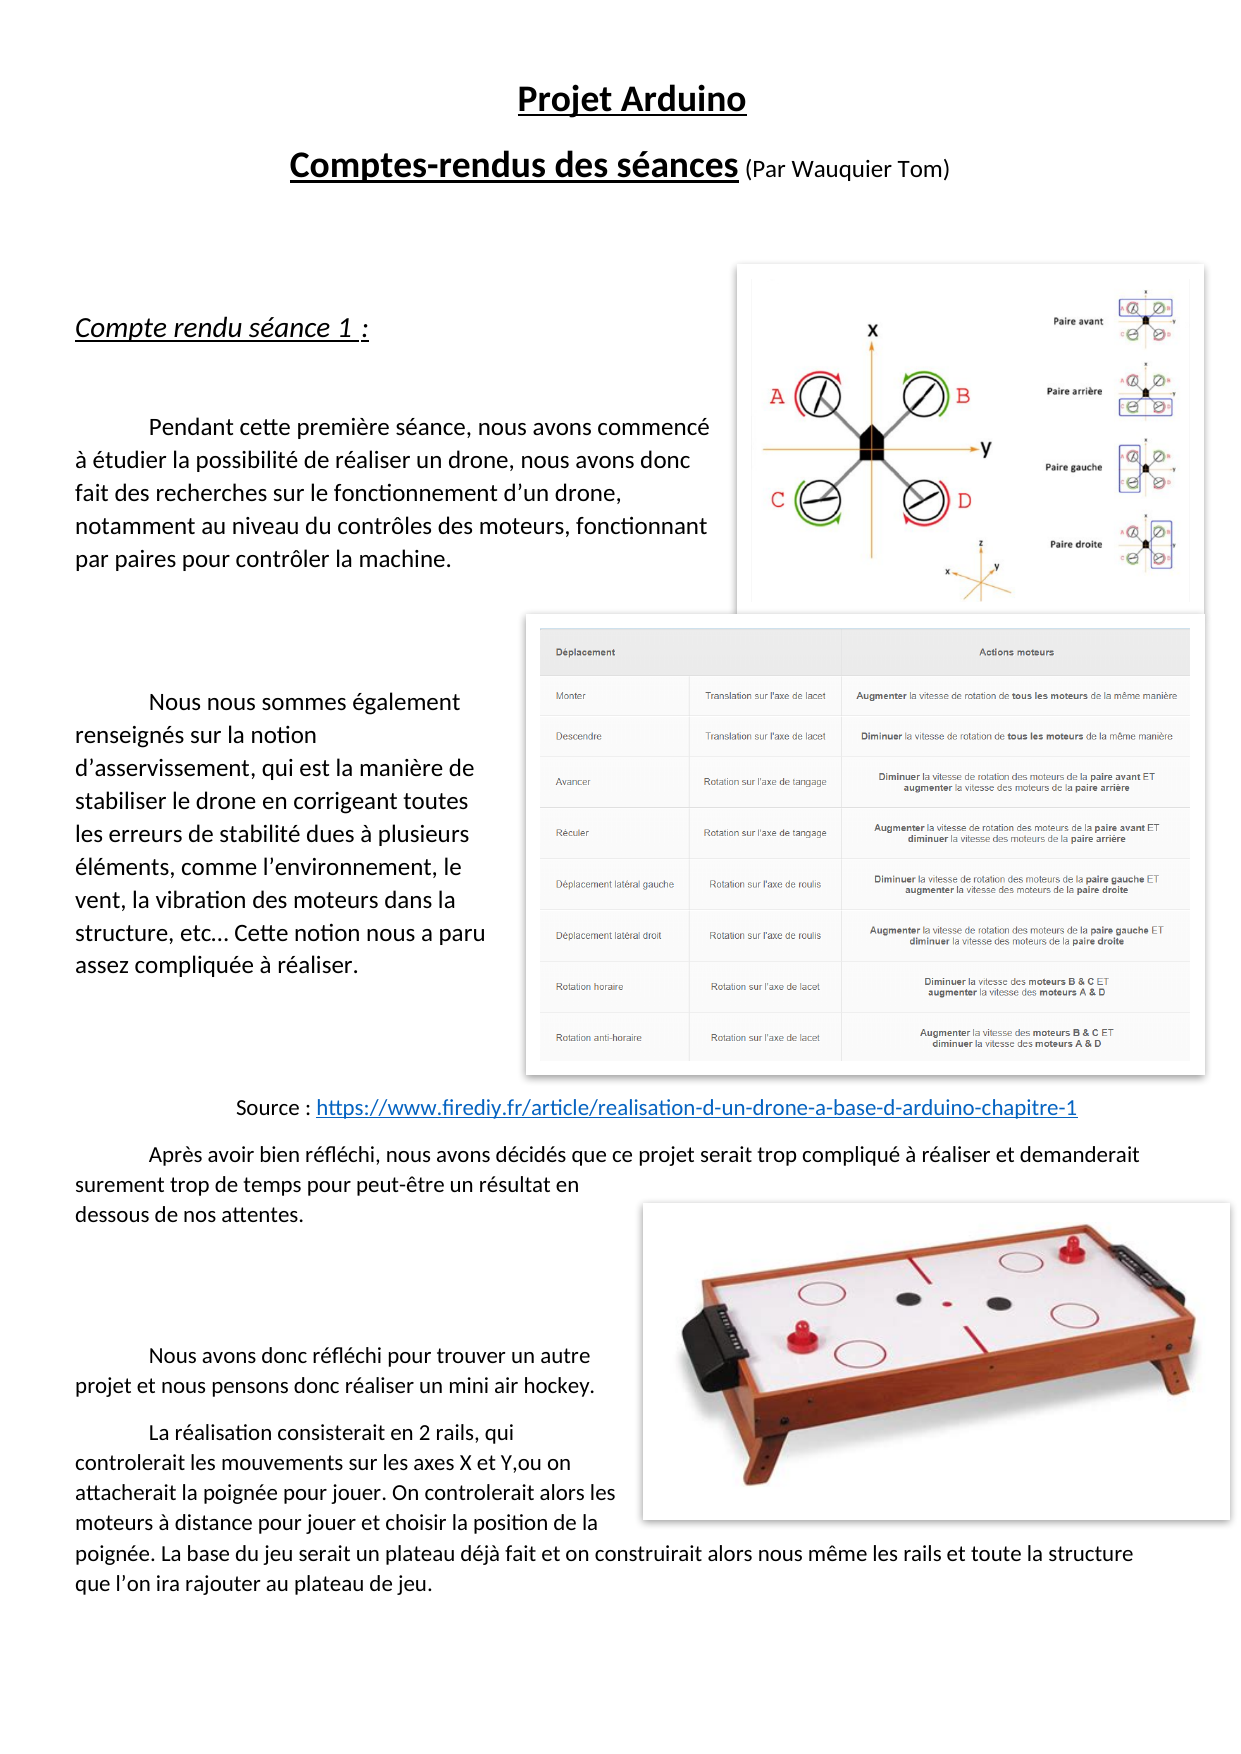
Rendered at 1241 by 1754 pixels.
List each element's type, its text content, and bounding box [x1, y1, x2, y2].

text Comptes-rendus des séances (Par Wauquier Tom) [75, 141, 1165, 187]
text Pendant cette première séance, nous avons commencé à étudier la possibilité de réaliser un drone, nous avons donc fait des recherches sur le fonctionnement d’un drone, notamment au niveau du contrôles des moteurs, fonctionnant par paires pour contrôler la machine. [75, 411, 731, 573]
text Nous avons donc réfléchi pour trouver un autre projet et nous pensons donc réaliser un mini air hockey. [75, 1341, 637, 1399]
picture [540, 628, 1190, 1061]
picture [657, 1218, 1216, 1506]
text La réalisation consisterait en 2 rails, qui controlerait les mouvements sur les axes X et Y,ou on attacherait la poignée pour jouer. On controlerait alors les moteurs à distance pour jouer et choisir la position de la poignée. La base du jeu serait un plateau déjà fait et on construirait alors nous même les rails et toute la structure que l’on ira rajouter au plateau de jeu. [75, 1418, 1165, 1597]
picture [751, 279, 1190, 602]
text Projet Arduino [444, 75, 1165, 121]
text Après avoir bien réfléchi, nous avons décidés que ce projet serait trop compliqué à réaliser et demanderait surement trop de temps pour peut-être un résultat en dessous de nos attentes. [75, 1140, 1165, 1228]
text Nous nous sommes également renseignés sur la notion d’asservissement, qui est la manière de stabiliser le drone en corrigeant toutes les erreurs de stabilité dues à plusieurs éléments, comme l’environnement, le vent, la vibration des moteurs dans la structure, etc… Cette notion nous a paru assez compliquée à réaliser. [75, 686, 520, 980]
text Compte rendu séance 1 : [75, 309, 731, 345]
text Source : https://www.firediy.fr/article/realisation-d-un-drone-a-base-d-arduino-chapitre-1 [75, 1093, 1165, 1121]
